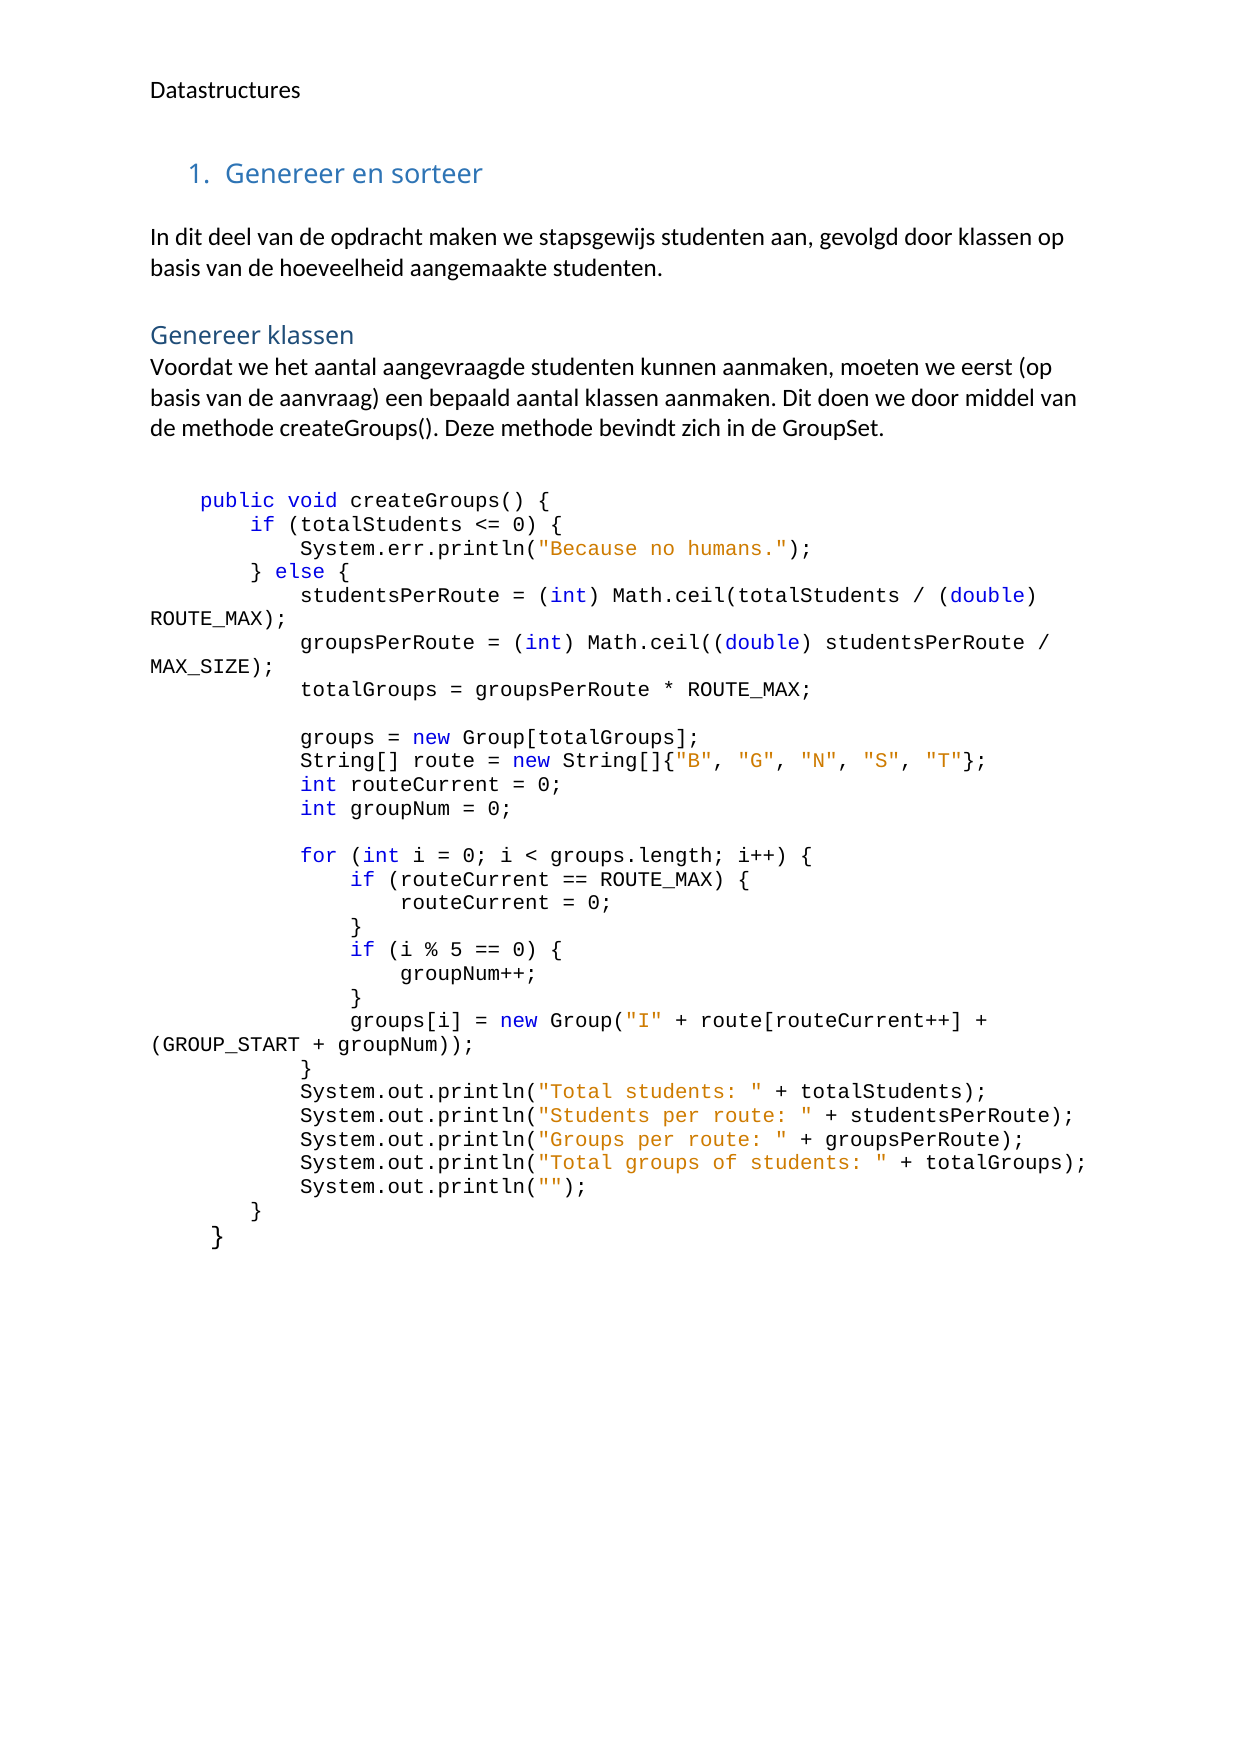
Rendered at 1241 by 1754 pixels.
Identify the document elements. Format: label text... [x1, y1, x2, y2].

text } [150, 916, 1090, 939]
text totalGroups = groupsPerRoute * ROUTE_MAX; [150, 679, 1090, 703]
text routeCurrent = 0; [150, 892, 1090, 916]
text System.out.println("Students per route: " + studentsPerRoute); [150, 1105, 1090, 1129]
text System.out.println(""); [150, 1176, 1090, 1199]
text String[] route = new String[]{"B", "G", "N", "S", "T"}; [150, 750, 1090, 774]
text } [150, 987, 1090, 1010]
text groupsPerRoute = (int) Math.ceil((double) studentsPerRoute / MAX_SIZE); [150, 632, 1090, 679]
text System.out.println("Total students: " + totalStudents); [150, 1081, 1090, 1105]
text } [150, 1058, 1090, 1081]
text System.out.println("Total groups of students: " + totalGroups); [150, 1152, 1090, 1176]
text } [150, 1199, 1090, 1223]
text } [150, 1223, 1090, 1252]
text if (totalStudents <= 0) { [150, 514, 1090, 537]
text studentsPerRoute = (int) Math.ceil(totalStudents / (double) ROUTE_MAX); [150, 585, 1090, 632]
text public void createGroups() { [150, 490, 1090, 514]
text groups[i] = new Group("I" + route[routeCurrent++] + (GROUP_START + groupNum)); [150, 1010, 1090, 1058]
text In dit deel van de opdracht maken we stapsgewijs studenten aan, gevolgd door klassen op basis van de hoeveelheid aangemaakte studenten. [150, 222, 1090, 283]
text if (routeCurrent == ROUTE_MAX) { [150, 868, 1090, 892]
text for (int i = 0; i < groups.length; i++) { [150, 845, 1090, 868]
text if (i % 5 == 0) { [150, 939, 1090, 963]
text groupNum++; [150, 963, 1090, 987]
text int routeCurrent = 0; [150, 774, 1090, 798]
text System.err.println("Because no humans."); [150, 537, 1090, 561]
text System.out.println("Groups per route: " + groupsPerRoute); [150, 1129, 1090, 1152]
subtitle Genereer klassen [150, 317, 1090, 351]
text int groupNum = 0; [150, 798, 1090, 821]
text Voordat we het aantal aangevraagde studenten kunnen aanmaken, moeten we eerst (op basis van de aanvraag) een bepaald aantal klassen aanmaken. Dit doen we door middel van de methode createGroups(). Deze methode bevindt zich in de GroupSet. [150, 351, 1090, 443]
text } else { [150, 561, 1090, 585]
subtitle Genereer en sorteer [187, 154, 1090, 191]
text groups = new Group[totalGroups]; [150, 727, 1090, 750]
